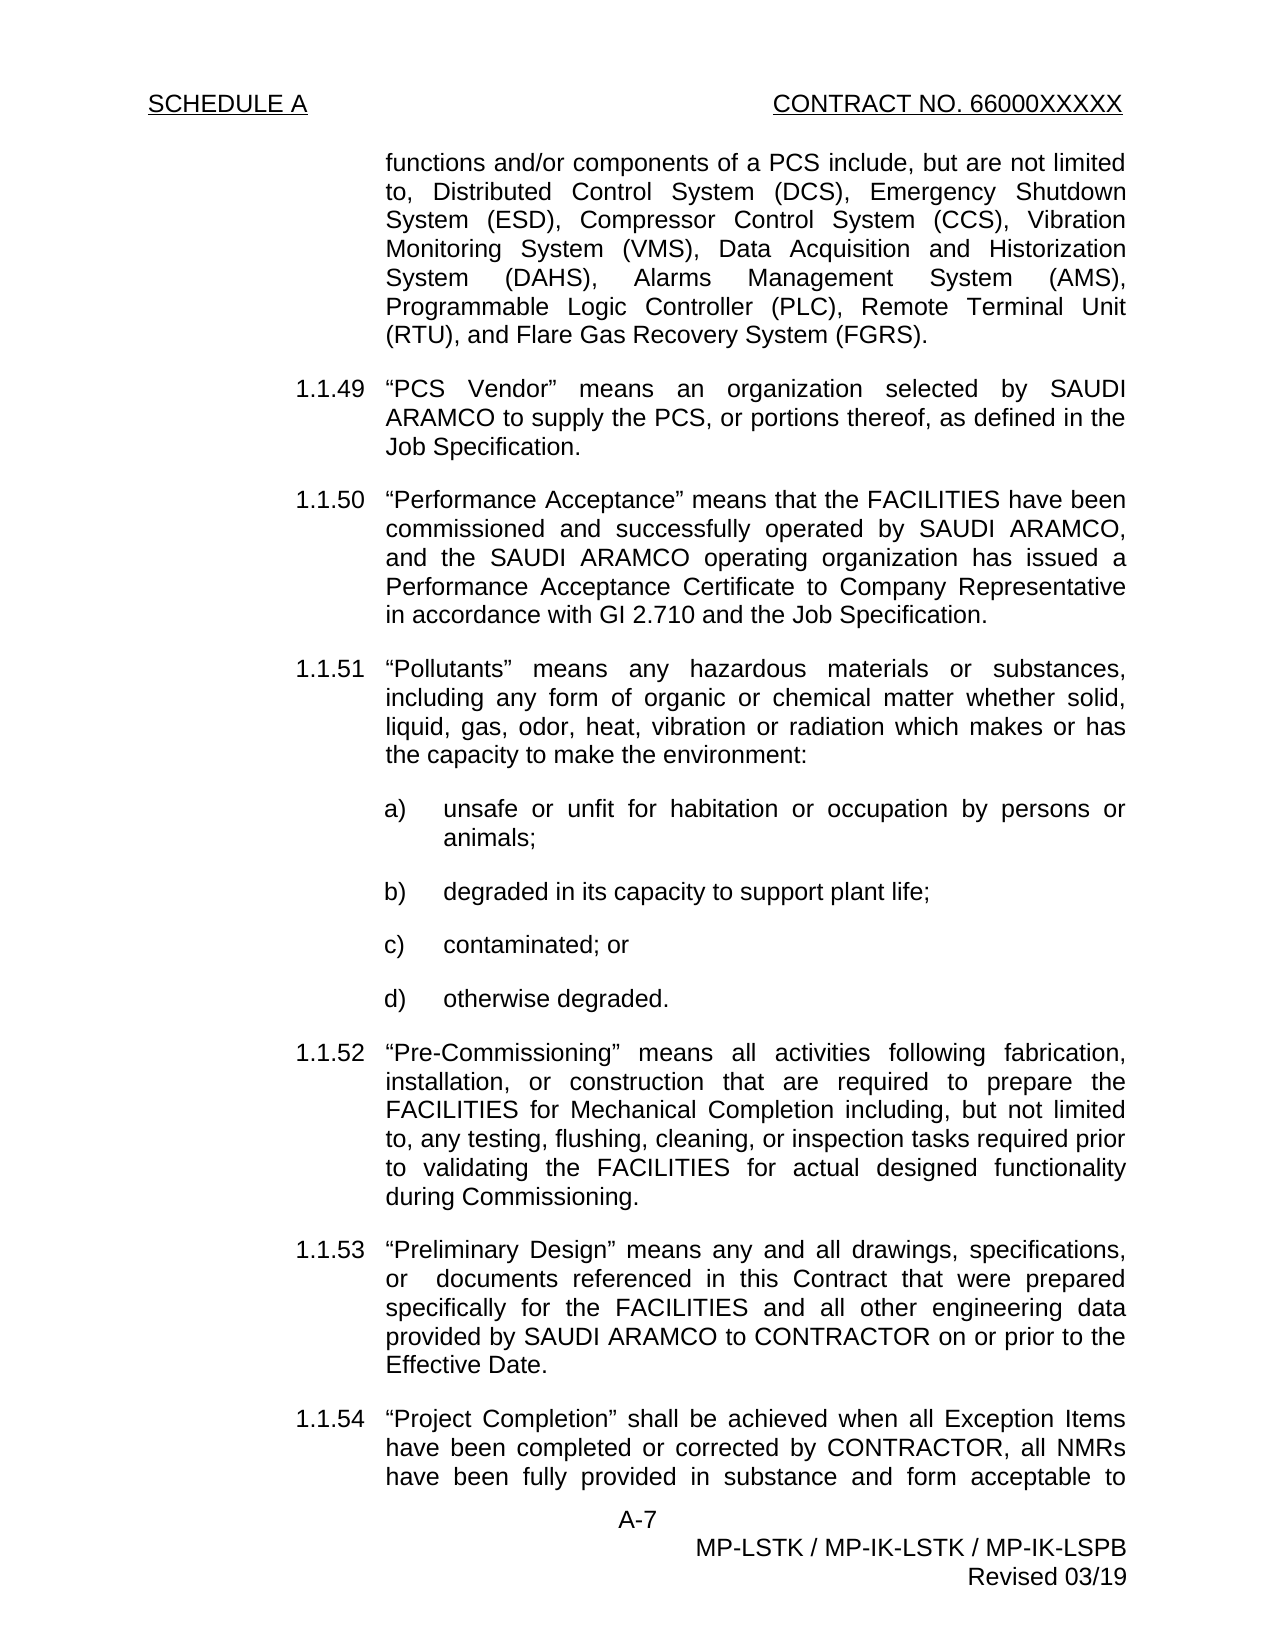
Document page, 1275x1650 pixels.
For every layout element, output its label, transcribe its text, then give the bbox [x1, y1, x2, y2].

text unsafe or unfit for habitation or occupation by persons or animals; [384, 794, 1127, 851]
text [295, 148, 1127, 349]
text degraded in its capacity to support plant life; [384, 876, 1127, 905]
text otherwise degraded. [384, 984, 1127, 1013]
text “Pollutants” means any hazardous materials or substances, including any form of organic or chemical matter whether solid, liquid, gas, odor, heat, vibration or radiation which makes or has the capacity to make the environment: [295, 654, 1127, 769]
text “Pre-Commissioning” means all activities following fabrication, installation, or construction that are required to prepare the FACILITIES for Mechanical Completion including, but not limited to, any testing, flushing, cleaning, or inspection tasks required prior to validating the FACILITIES for actual designed functionality during Commissioning. [295, 1038, 1127, 1210]
text “Preliminary Design” means any and all drawings, specifications, or documents referenced in this Contract that were prepared specifically for the FACILITIES and all other engineering data provided by SAUDI ARAMCO to CONTRACTOR on or prior to the Effective Date. [295, 1235, 1127, 1379]
text contaminated; or [384, 930, 1127, 959]
text “Performance Acceptance” means that the FACILITIES have been commissioned and successfully operated by SAUDI ARAMCO, and the SAUDI ARAMCO operating organization has issued a Performance Acceptance Certificate to Company Representative in accordance with GI 2.710 and the Job Specification. [295, 485, 1127, 629]
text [295, 1404, 1127, 1490]
text “PCS Vendor” means an organization selected by SAUDI ARAMCO to supply the PCS, or portions thereof, as defined in the Job Specification. [295, 374, 1127, 460]
